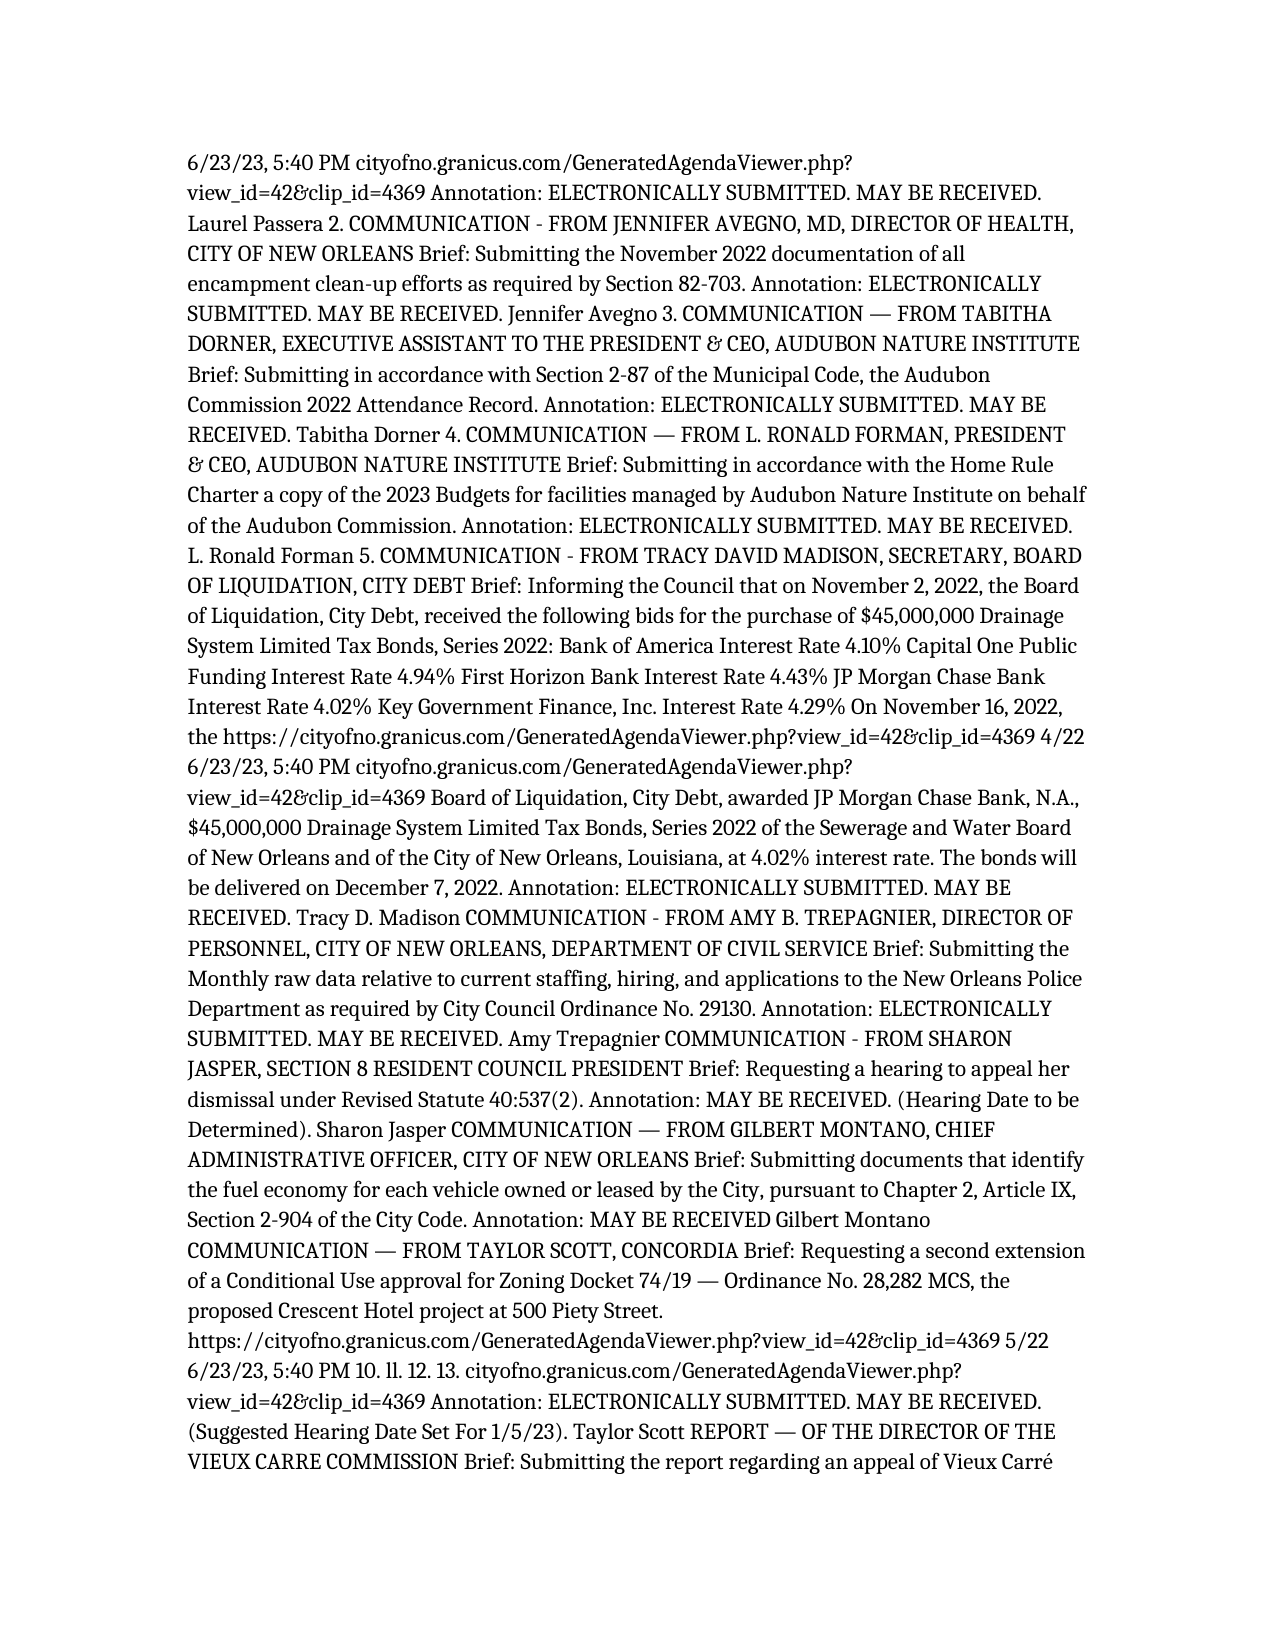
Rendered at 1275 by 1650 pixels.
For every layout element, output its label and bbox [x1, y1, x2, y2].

text [187, 150, 1087, 1475]
